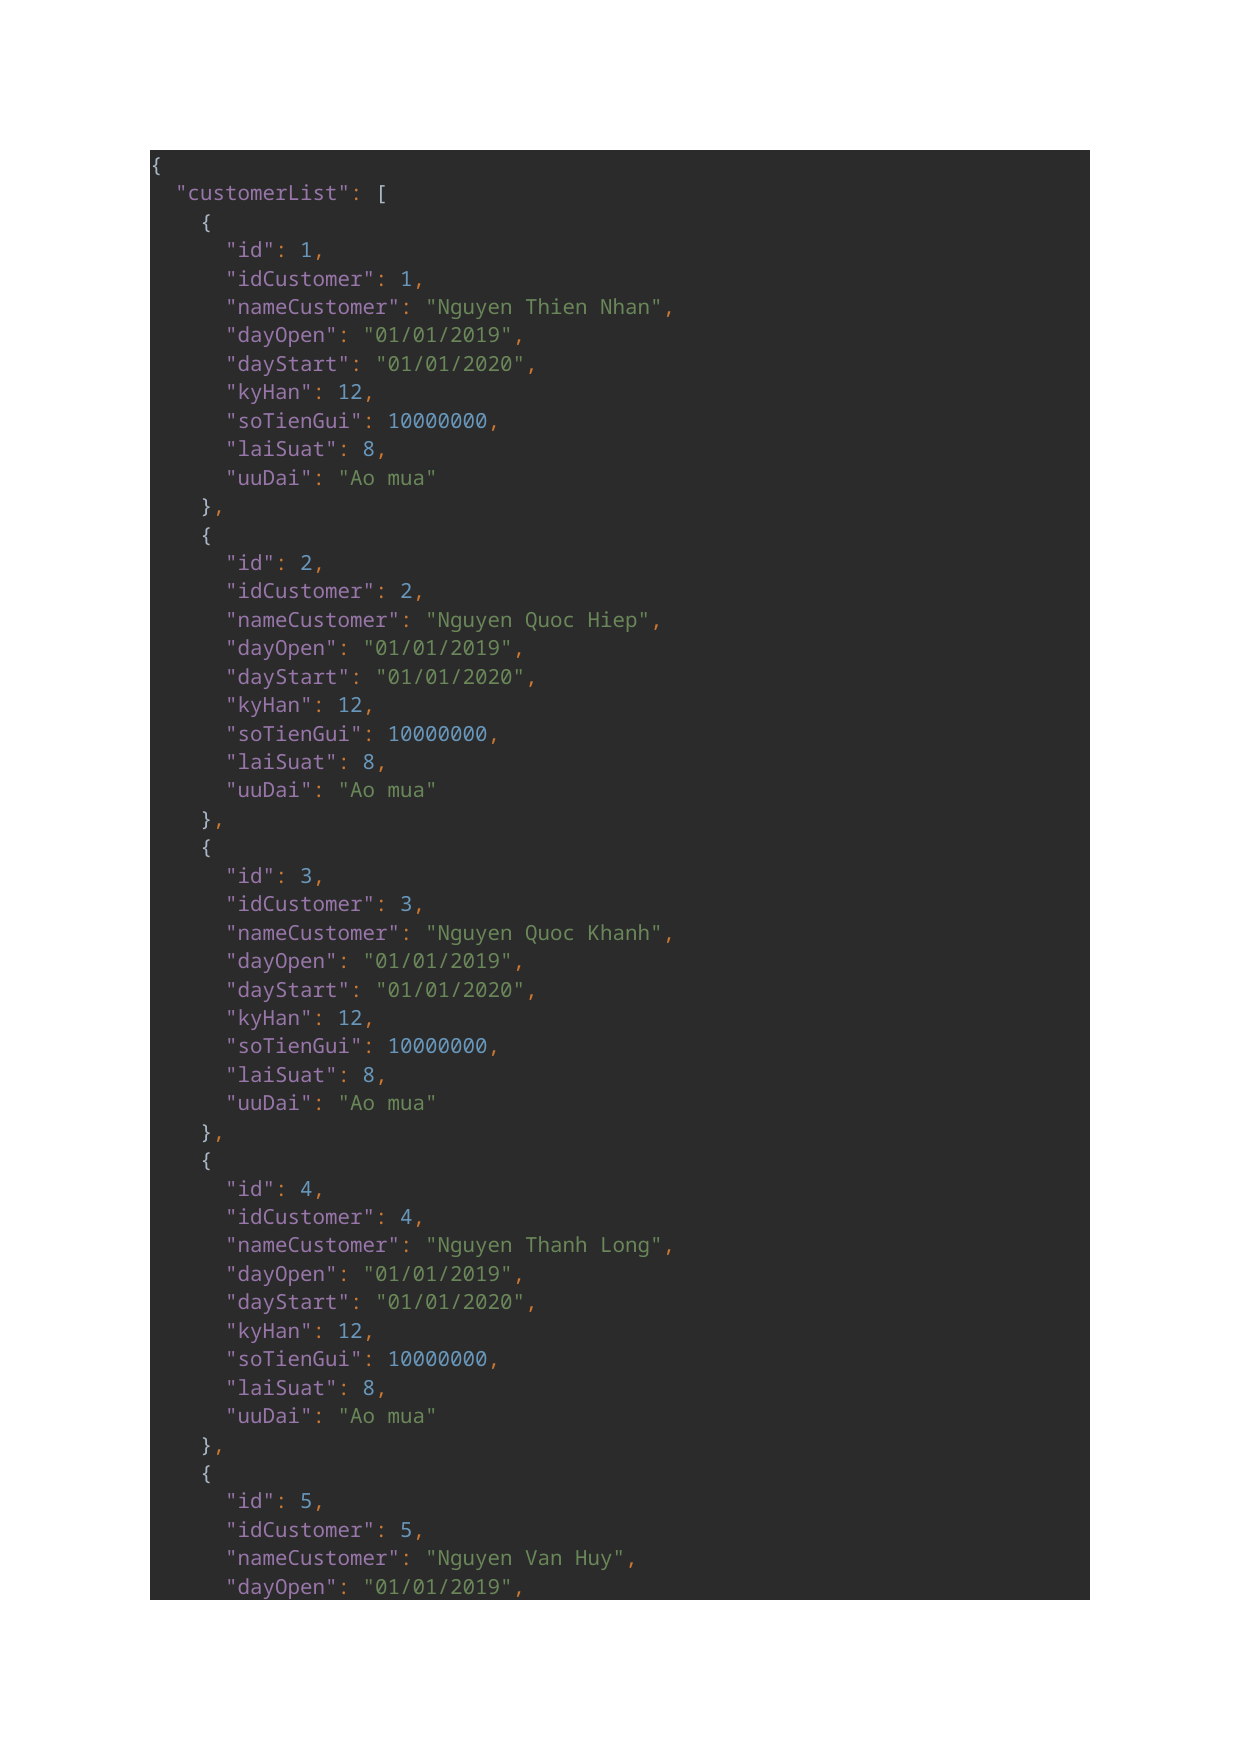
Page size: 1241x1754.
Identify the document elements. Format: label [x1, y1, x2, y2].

text [150, 150, 1090, 1600]
